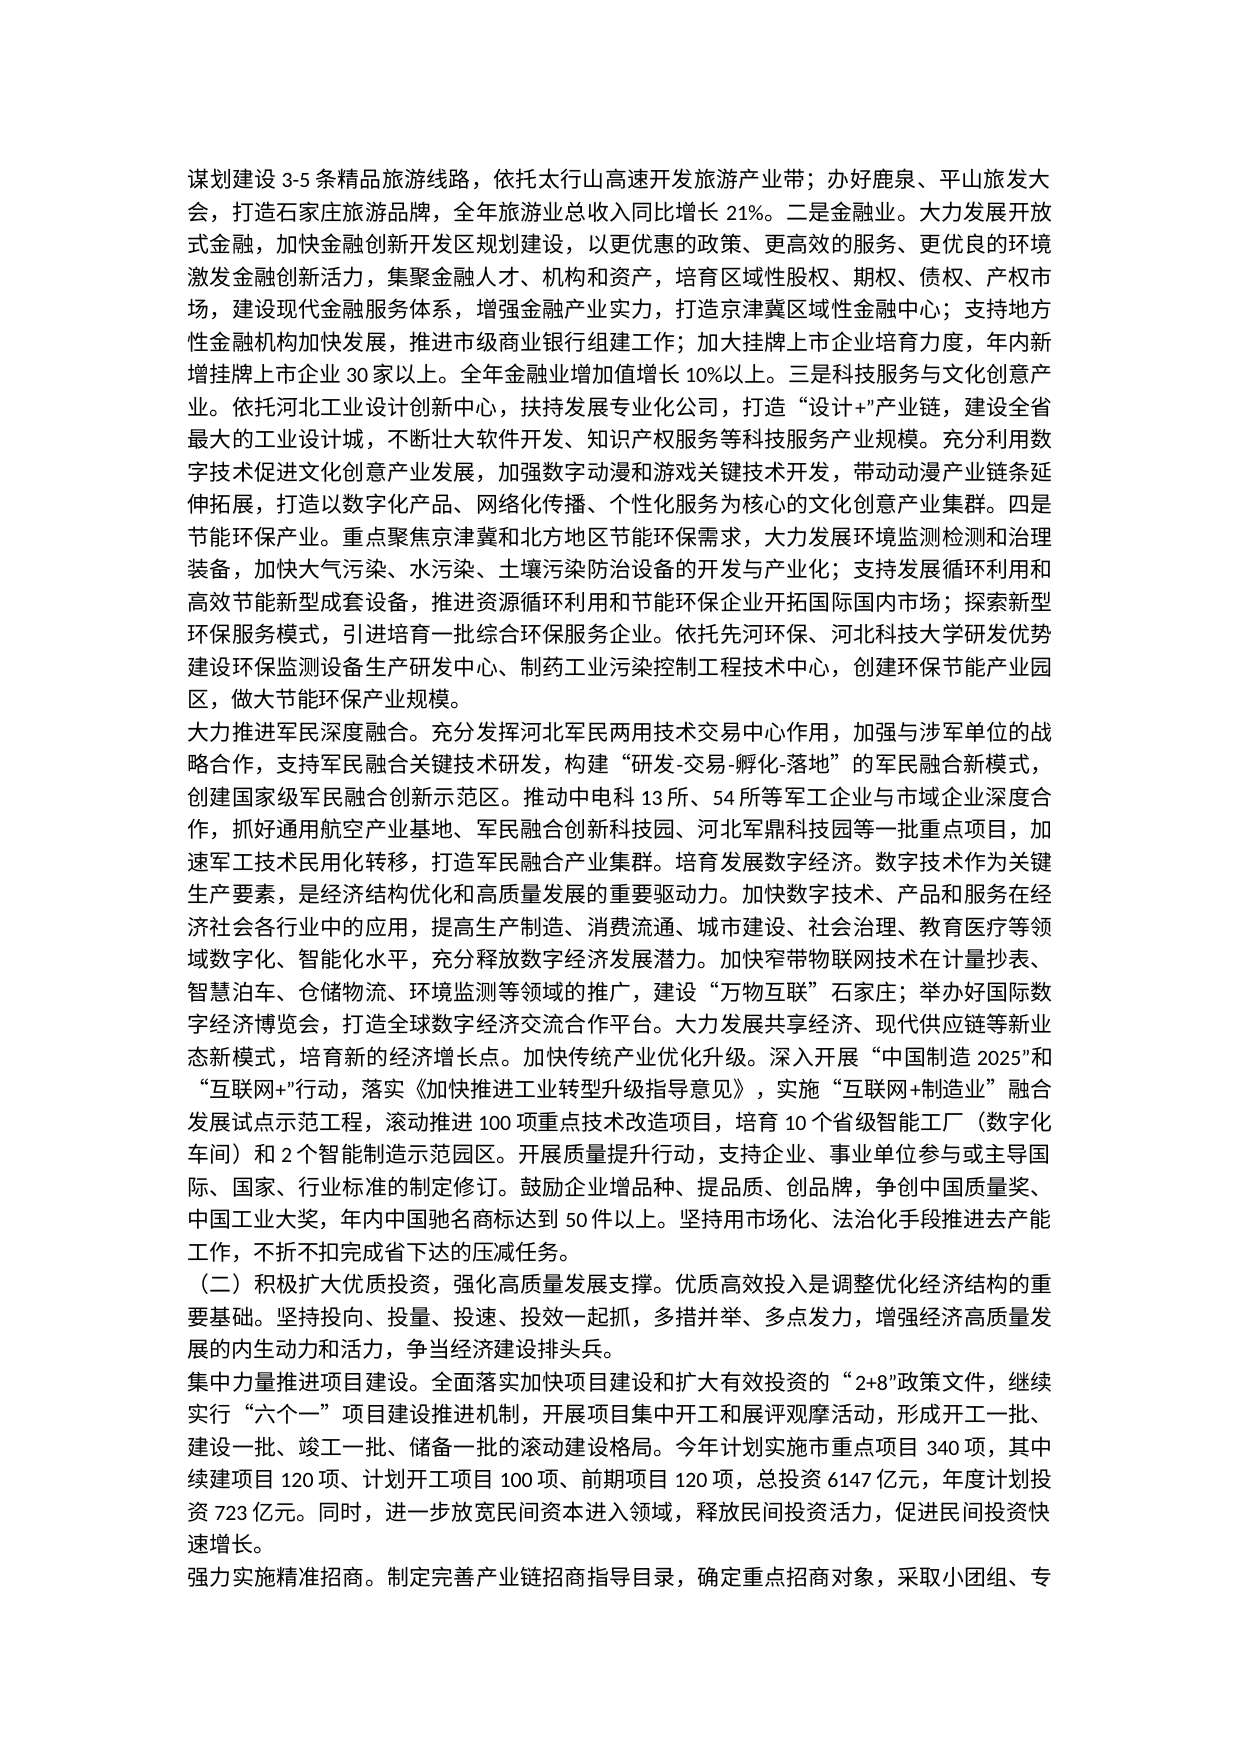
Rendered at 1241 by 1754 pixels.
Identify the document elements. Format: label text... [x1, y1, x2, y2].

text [187, 162, 1053, 714]
text 集中力量推进项目建设。全面落实加快项目建设和扩大有效投资的“2+8”政策文件，继续实行“六个一”项目建设推进机制，开展项目集中开工和展评观摩活动，形成开工一批、建设一批、竣工一批、储备一批的滚动建设格局。今年计划实施市重点项目340项，其中续建项目120项、计划开工项目100项、前期项目120项，总投资6147亿元，年度计划投资723亿元。同时，进一步放宽民间资本进入领域，释放民间投资活力，促进民间投资快速增长。 [187, 1364, 1053, 1559]
text （二）积极扩大优质投资，强化高质量发展支撑。优质高效投入是调整优化经济结构的重要基础。坚持投向、投量、投速、投效一起抓，多措并举、多点发力，增强经济高质量发展的内生动力和活力，争当经济建设排头兵。 [187, 1267, 1053, 1364]
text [187, 1559, 1053, 1592]
text 大力推进军民深度融合。充分发挥河北军民两用技术交易中心作用，加强与涉军单位的战略合作，支持军民融合关键技术研发，构建“研发-交易-孵化-落地”的军民融合新模式，创建国家级军民融合创新示范区。推动中电科13所、54所等军工企业与市域企业深度合作，抓好通用航空产业基地、军民融合创新科技园、河北军鼎科技园等一批重点项目，加速军工技术民用化转移，打造军民融合产业集群。培育发展数字经济。数字技术作为关键生产要素，是经济结构优化和高质量发展的重要驱动力。加快数字技术、产品和服务在经济社会各行业中的应用，提高生产制造、消费流通、城市建设、社会治理、教育医疗等领域数字化、智能化水平，充分释放数字经济发展潜力。加快窄带物联网技术在计量抄表、智慧泊车、仓储物流、环境监测等领域的推广，建设“万物互联”石家庄；举办好国际数字经济博览会，打造全球数字经济交流合作平台。大力发展共享经济、现代供应链等新业态新模式，培育新的经济增长点。加快传统产业优化升级。深入开展“中国制造2025”和“互联网+”行动，落实《加快推进工业转型升级指导意见》，实施“互联网+制造业”融合发展试点示范工程，滚动推进100项重点技术改造项目，培育10个省级智能工厂（数字化车间）和2个智能制造示范园区。开展质量提升行动，支持企业、事业单位参与或主导国际、国家、行业标准的制定修订。鼓励企业增品种、提品质、创品牌，争创中国质量奖、中国工业大奖，年内中国驰名商标达到50件以上。坚持用市场化、法治化手段推进去产能工作，不折不扣完成省下达的压减任务。 [187, 714, 1053, 1267]
